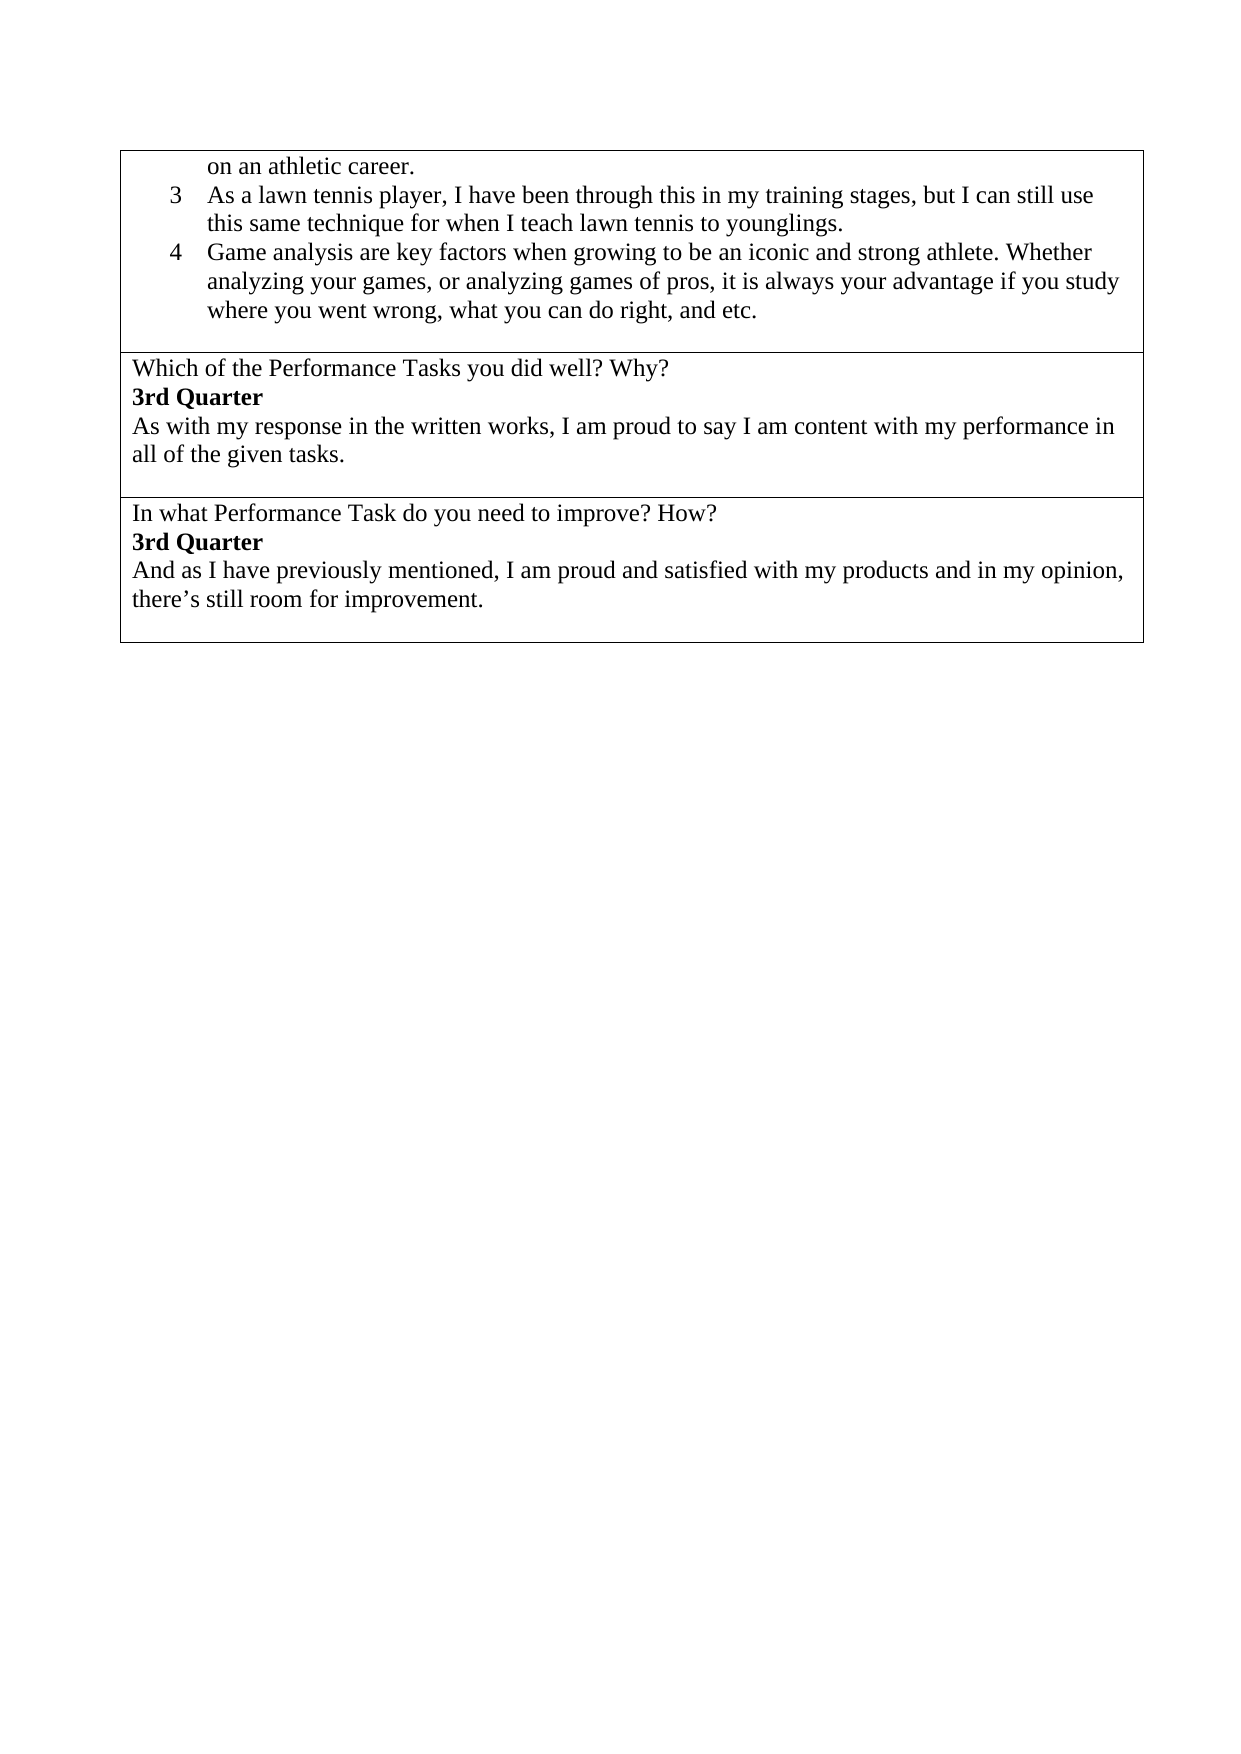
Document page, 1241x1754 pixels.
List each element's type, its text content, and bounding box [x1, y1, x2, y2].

table_cell Which of the Performance Tasks you did well? Why? 3rd Quarter As with my response in the written works, I am proud to say I am content with my performance in all of the given tasks. [121, 353, 1143, 497]
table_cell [121, 151, 1143, 352]
table_cell In what Performance Task do you need to improve? How? 3rd Quarter And as I have previously mentioned, I am proud and satisfied with my products and in my opinion, there’s still room for improvement. [121, 498, 1143, 642]
